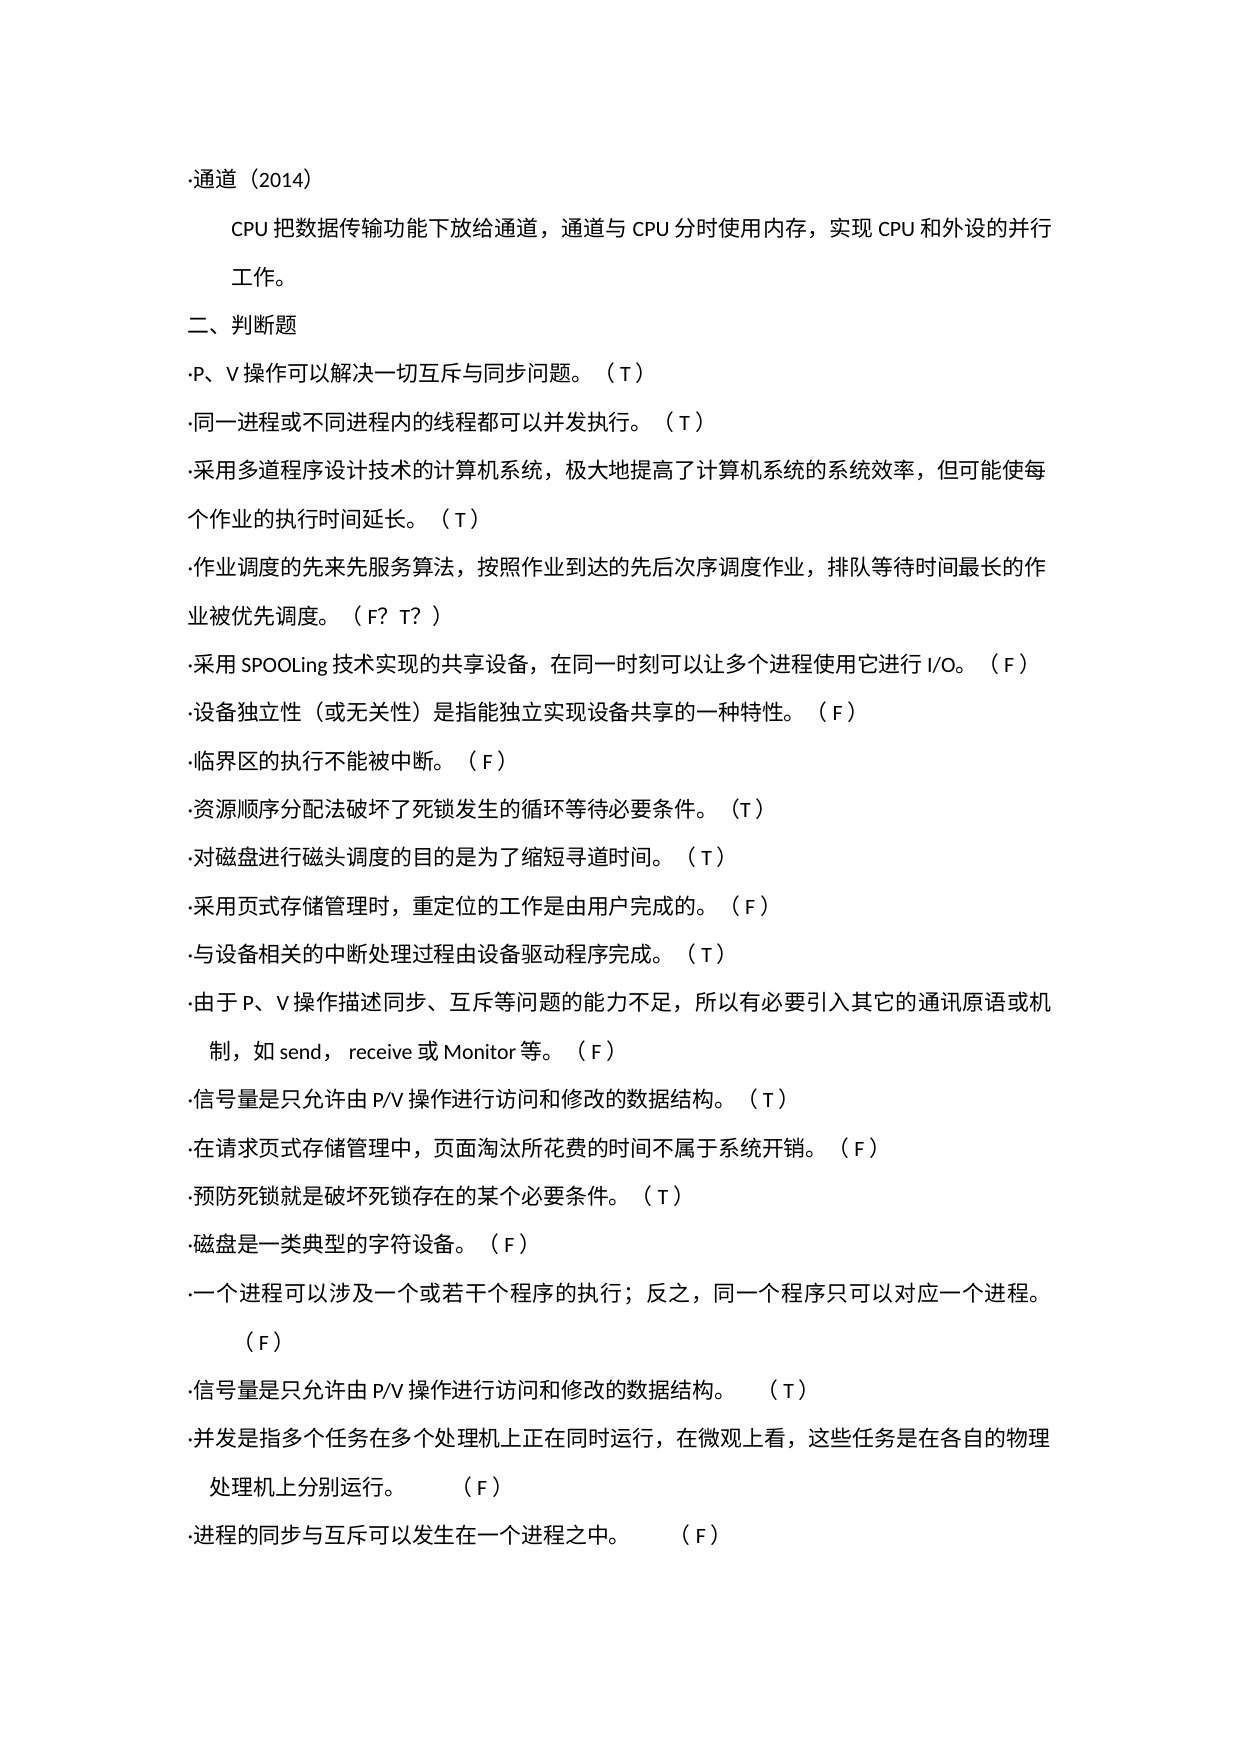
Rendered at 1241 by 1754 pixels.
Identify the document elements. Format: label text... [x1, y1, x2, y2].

text ·采用SPOOLing技术实现的共享设备，在同一时刻可以让多个进程使用它进行I/O。（ F ） [187, 647, 1053, 679]
text ·信号量是只允许由P/V操作进行访问和修改的数据结构。（ T ） [187, 1082, 1053, 1114]
text ·由于P、V操作描述同步、互斥等问题的能力不足，所以有必要引入其它的通讯原语或机制，如send， receive或Monitor等。（ F ） [187, 985, 1053, 1066]
text ·设备独立性（或无关性）是指能独立实现设备共享的一种特性。（ F ） [187, 695, 1053, 727]
text ·进程的同步与互斥可以发生在一个进程之中。 （ F ） [187, 1518, 1053, 1550]
text ·采用页式存储管理时，重定位的工作是由用户完成的。（ F ） [187, 888, 1053, 921]
text ·并发是指多个任务在多个处理机上正在同时运行，在微观上看，这些任务是在各自的物理处理机上分别运行。 （ F ） [187, 1421, 1053, 1502]
text ·信号量是只允许由P/V操作进行访问和修改的数据结构。 （ T ） [187, 1372, 1053, 1405]
text ·通道（2014） [187, 162, 1053, 194]
text ·作业调度的先来先服务算法，按照作业到达的先后次序调度作业，排队等待时间最长的作业被优先调度。（ F？T？） [187, 549, 1053, 631]
text ·资源顺序分配法破坏了死锁发生的循环等待必要条件。（T ） [187, 792, 1053, 824]
text ·一个进程可以涉及一个或若干个程序的执行；反之，同一个程序只可以对应一个进程。 （ F ） [187, 1275, 1053, 1357]
text ·对磁盘进行磁头调度的目的是为了缩短寻道时间。（ T ） [187, 840, 1053, 872]
text ·预防死锁就是破坏死锁存在的某个必要条件。（ T ） [187, 1179, 1053, 1211]
text ·与设备相关的中断处理过程由设备驱动程序完成。（ T ） [187, 937, 1053, 969]
text ·在请求页式存储管理中，页面淘汰所花费的时间不属于系统开销。（ F ） [187, 1130, 1053, 1163]
text ·同一进程或不同进程内的线程都可以并发执行。（ T ） [187, 404, 1053, 437]
text CPU把数据传输功能下放给通道，通道与CPU分时使用内存，实现CPU和外设的并行工作。 [231, 210, 1053, 292]
text ·P、V操作可以解决一切互斥与同步问题。（ T ） [187, 356, 1053, 388]
text ·采用多道程序设计技术的计算机系统，极大地提高了计算机系统的系统效率，但可能使每个作业的执行时间延长。（ T ） [187, 452, 1053, 534]
text 二、判断题 [187, 307, 1053, 340]
text ·临界区的执行不能被中断。（ F ） [187, 743, 1053, 776]
text ·磁盘是一类典型的字符设备。（ F ） [187, 1227, 1053, 1259]
